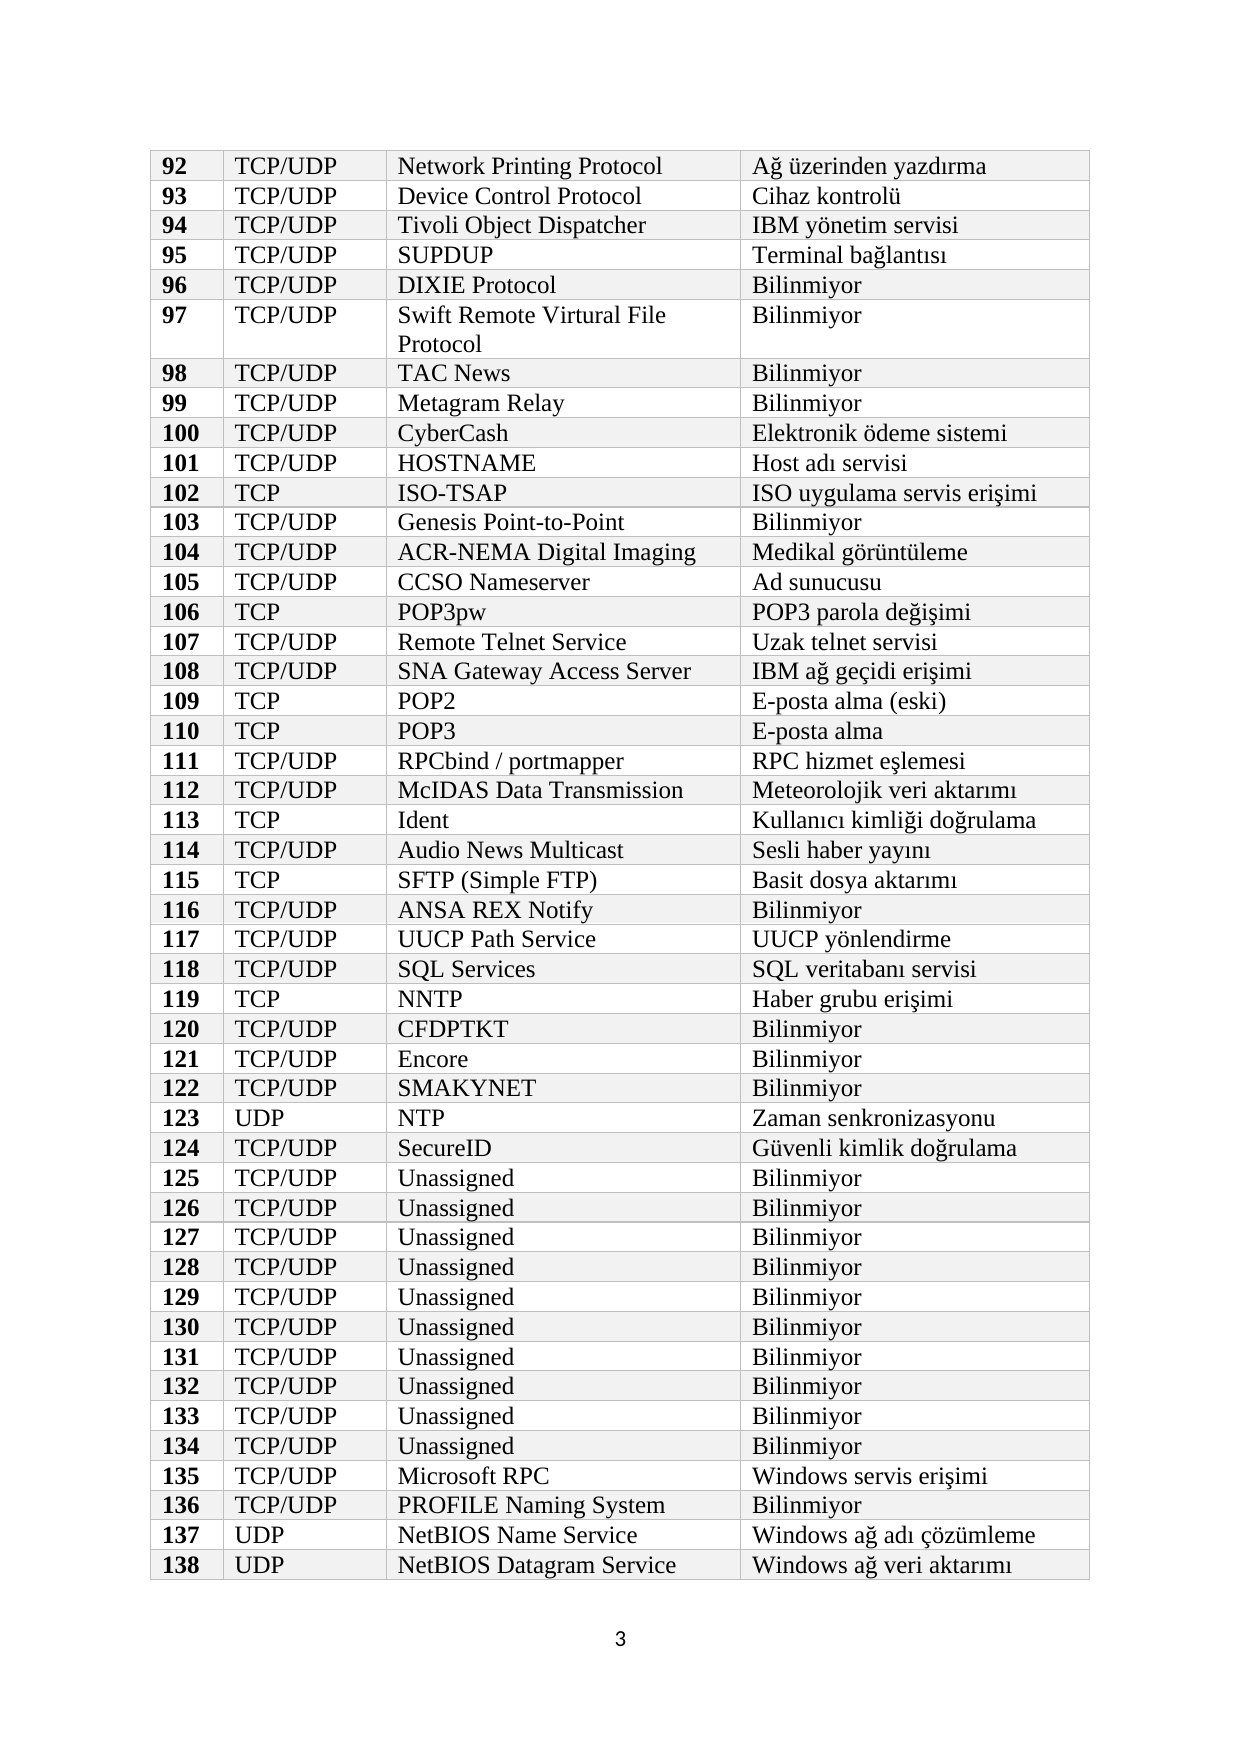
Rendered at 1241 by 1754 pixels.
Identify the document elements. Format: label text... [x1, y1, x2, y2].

table_cell Unassigned [387, 1252, 740, 1281]
table_cell Windows servis erişimi [741, 1461, 1089, 1489]
table_cell TCP/UDP [224, 895, 386, 923]
table_cell 131 [151, 1342, 223, 1370]
table_cell TCP/UDP [224, 359, 386, 387]
table_cell TAC News [387, 359, 740, 387]
table_cell Unassigned [387, 1371, 740, 1400]
table_cell Medikal görüntüleme [741, 537, 1089, 566]
table_cell 135 [151, 1461, 223, 1489]
table_cell UDP [224, 1520, 386, 1549]
table_cell Unassigned [387, 1282, 740, 1311]
table_cell SFTP (Simple FTP) [387, 865, 740, 894]
table_cell ISO-TSAP [387, 478, 740, 506]
table_cell Bilinmiyor [741, 1282, 1089, 1311]
table_cell Unassigned [387, 1342, 740, 1370]
table_cell 114 [151, 835, 223, 864]
table_cell 96 [151, 270, 223, 299]
table_cell Elektronik ödeme sistemi [741, 418, 1089, 447]
table_cell Unassigned [387, 1193, 740, 1221]
table_cell Bilinmiyor [741, 1163, 1089, 1192]
table_cell Kullanıcı kimliği doğrulama [741, 805, 1089, 834]
table_cell NetBIOS Name Service [387, 1520, 740, 1549]
table_cell Bilinmiyor [741, 388, 1089, 417]
table_cell TCP/UDP [224, 776, 386, 804]
table_cell Unassigned [387, 1312, 740, 1341]
table_cell UUCP yönlendirme [741, 925, 1089, 953]
table_cell TCP/UDP [224, 1014, 386, 1043]
table_cell Zaman senkronizasyonu [741, 1103, 1089, 1132]
table_cell TCP/UDP [224, 270, 386, 299]
table_cell TCP/UDP [224, 1312, 386, 1341]
table_cell 106 [151, 597, 223, 626]
table_cell Bilinmiyor [741, 1431, 1089, 1460]
table_cell 137 [151, 1520, 223, 1549]
table_cell Bilinmiyor [741, 1014, 1089, 1043]
table_cell TCP/UDP [224, 1461, 386, 1489]
table_cell RPC hizmet eşlemesi [741, 746, 1089, 774]
table_cell Bilinmiyor [741, 1223, 1089, 1251]
table_cell IBM yönetim servisi [741, 211, 1089, 239]
table_cell ISO uygulama servis erişimi [741, 478, 1089, 506]
table_cell 112 [151, 776, 223, 804]
table_cell TCP/UDP [224, 1044, 386, 1072]
table_cell POP2 [387, 686, 740, 715]
table_cell 113 [151, 805, 223, 834]
table_cell UDP [224, 1103, 386, 1132]
table_cell 134 [151, 1431, 223, 1460]
table_cell 118 [151, 954, 223, 983]
table_cell Host adı servisi [741, 448, 1089, 477]
table_cell Unassigned [387, 1223, 740, 1251]
table_cell 111 [151, 746, 223, 774]
table_cell TCP/UDP [224, 537, 386, 566]
table_cell Device Control Protocol [387, 181, 740, 209]
table_cell Audio News Multicast [387, 835, 740, 864]
table_cell 110 [151, 716, 223, 745]
table_cell TCP/UDP [224, 1401, 386, 1430]
table_cell TCP/UDP [224, 835, 386, 864]
table_cell TCP/UDP [224, 1252, 386, 1281]
table_cell 122 [151, 1074, 223, 1102]
table_cell 126 [151, 1193, 223, 1221]
table_cell Terminal bağlantısı [741, 240, 1089, 269]
table_cell 92 [151, 151, 223, 180]
table_cell TCP/UDP [224, 448, 386, 477]
table_cell E-posta alma [741, 716, 1089, 745]
table_cell E-posta alma (eski) [741, 686, 1089, 715]
table_cell TCP/UDP [224, 746, 386, 774]
table_cell CyberCash [387, 418, 740, 447]
table_cell TCP/UDP [224, 656, 386, 685]
table_cell CCSO Nameserver [387, 567, 740, 596]
table_cell 120 [151, 1014, 223, 1043]
table_cell TCP [224, 984, 386, 1013]
table_cell Windows ağ veri aktarımı [741, 1550, 1089, 1579]
table_cell 99 [151, 388, 223, 417]
table_cell Unassigned [387, 1163, 740, 1192]
table_cell HOSTNAME [387, 448, 740, 477]
table_cell 103 [151, 508, 223, 536]
table_cell TCP [224, 686, 386, 715]
table_cell TCP/UDP [224, 1282, 386, 1311]
table_cell Ad sunucusu [741, 567, 1089, 596]
table_cell Remote Telnet Service [387, 627, 740, 655]
table_cell TCP/UDP [224, 1491, 386, 1519]
table_cell Bilinmiyor [741, 895, 1089, 923]
table_cell 133 [151, 1401, 223, 1430]
table_cell 107 [151, 627, 223, 655]
table_cell Bilinmiyor [741, 300, 1089, 357]
table_cell Bilinmiyor [741, 1491, 1089, 1519]
table_cell TCP [224, 805, 386, 834]
table_cell Ident [387, 805, 740, 834]
table_cell PROFILE Naming System [387, 1491, 740, 1519]
table_cell Bilinmiyor [741, 1342, 1089, 1370]
table_cell SQL veritabanı servisi [741, 954, 1089, 983]
table_cell TCP/UDP [224, 1133, 386, 1162]
table_cell 115 [151, 865, 223, 894]
table_cell NNTP [387, 984, 740, 1013]
table_cell IBM ağ geçidi erişimi [741, 656, 1089, 685]
table_cell Bilinmiyor [741, 1044, 1089, 1072]
table_cell Bilinmiyor [741, 1074, 1089, 1102]
table_cell TCP/UDP [224, 1342, 386, 1370]
table_cell 109 [151, 686, 223, 715]
table_cell 129 [151, 1282, 223, 1311]
table_cell TCP/UDP [224, 1431, 386, 1460]
table_cell TCP [224, 478, 386, 506]
table_cell ACR-NEMA Digital Imaging [387, 537, 740, 566]
table_cell SUPDUP [387, 240, 740, 269]
table_cell TCP [224, 597, 386, 626]
table_cell TCP/UDP [224, 1163, 386, 1192]
table_cell TCP/UDP [224, 954, 386, 983]
table_cell Güvenli kimlik doğrulama [741, 1133, 1089, 1162]
table_cell ANSA REX Notify [387, 895, 740, 923]
table_cell 100 [151, 418, 223, 447]
table_cell Tivoli Object Dispatcher [387, 211, 740, 239]
table_cell 125 [151, 1163, 223, 1192]
table_cell 128 [151, 1252, 223, 1281]
table_cell NTP [387, 1103, 740, 1132]
table_cell 108 [151, 656, 223, 685]
table_cell 127 [151, 1223, 223, 1251]
table_cell TCP/UDP [224, 181, 386, 209]
table_cell Metagram Relay [387, 388, 740, 417]
table_cell TCP/UDP [224, 300, 386, 357]
table_cell Unassigned [387, 1401, 740, 1430]
table_cell Bilinmiyor [741, 1193, 1089, 1221]
table_cell 93 [151, 181, 223, 209]
table_cell TCP [224, 716, 386, 745]
table_cell Bilinmiyor [741, 1312, 1089, 1341]
table_cell TCP/UDP [224, 211, 386, 239]
table_cell TCP/UDP [224, 567, 386, 596]
table_cell TCP/UDP [224, 1074, 386, 1102]
table_cell 132 [151, 1371, 223, 1400]
table_cell Ağ üzerinden yazdırma [741, 151, 1089, 180]
table_cell 97 [151, 300, 223, 357]
table_cell SMAKYNET [387, 1074, 740, 1102]
table_cell TCP/UDP [224, 240, 386, 269]
table_cell TCP/UDP [224, 1193, 386, 1221]
table_cell TCP/UDP [224, 388, 386, 417]
table_cell 117 [151, 925, 223, 953]
table_cell TCP/UDP [224, 925, 386, 953]
table_cell Network Printing Protocol [387, 151, 740, 180]
table_cell SecureID [387, 1133, 740, 1162]
table_cell Meteorolojik veri aktarımı [741, 776, 1089, 804]
table_cell TCP/UDP [224, 1371, 386, 1400]
table_cell Unassigned [387, 1431, 740, 1460]
table_cell SNA Gateway Access Server [387, 656, 740, 685]
table_cell Microsoft RPC [387, 1461, 740, 1489]
table_cell POP3 parola değişimi [741, 597, 1089, 626]
table_cell Bilinmiyor [741, 508, 1089, 536]
table_cell TCP [224, 865, 386, 894]
table_cell Windows ağ adı çözümleme [741, 1520, 1089, 1549]
table_cell Genesis Point-to-Point [387, 508, 740, 536]
table_cell POP3pw [387, 597, 740, 626]
table_cell CFDPTKT [387, 1014, 740, 1043]
table_cell TCP/UDP [224, 151, 386, 180]
table_cell TCP/UDP [224, 627, 386, 655]
table_cell Swift Remote Virtural File Protocol [387, 300, 740, 357]
table_cell Encore [387, 1044, 740, 1072]
table_cell McIDAS Data Transmission [387, 776, 740, 804]
table_cell NetBIOS Datagram Service [387, 1550, 740, 1579]
table_cell SQL Services [387, 954, 740, 983]
table_cell 104 [151, 537, 223, 566]
table_cell 101 [151, 448, 223, 477]
table_cell UUCP Path Service [387, 925, 740, 953]
table_cell 136 [151, 1491, 223, 1519]
table_cell Cihaz kontrolü [741, 181, 1089, 209]
table_cell DIXIE Protocol [387, 270, 740, 299]
table_cell Bilinmiyor [741, 1371, 1089, 1400]
table_cell 119 [151, 984, 223, 1013]
table_cell Basit dosya aktarımı [741, 865, 1089, 894]
table_cell 105 [151, 567, 223, 596]
table_cell 102 [151, 478, 223, 506]
table_cell Sesli haber yayını [741, 835, 1089, 864]
table_cell TCP/UDP [224, 508, 386, 536]
table_cell RPCbind / portmapper [387, 746, 740, 774]
table_cell 124 [151, 1133, 223, 1162]
table_cell 123 [151, 1103, 223, 1132]
table_cell POP3 [387, 716, 740, 745]
table_cell TCP/UDP [224, 418, 386, 447]
table_cell 95 [151, 240, 223, 269]
table_cell UDP [224, 1550, 386, 1579]
table_cell 98 [151, 359, 223, 387]
table_cell Bilinmiyor [741, 359, 1089, 387]
table_cell 94 [151, 211, 223, 239]
table_cell Bilinmiyor [741, 1401, 1089, 1430]
table_cell Bilinmiyor [741, 270, 1089, 299]
table_cell Bilinmiyor [741, 1252, 1089, 1281]
table_cell Uzak telnet servisi [741, 627, 1089, 655]
table_cell 121 [151, 1044, 223, 1072]
table_cell 138 [151, 1550, 223, 1579]
table_cell 130 [151, 1312, 223, 1341]
table_cell Haber grubu erişimi [741, 984, 1089, 1013]
table_cell TCP/UDP [224, 1223, 386, 1251]
table_cell 116 [151, 895, 223, 923]
